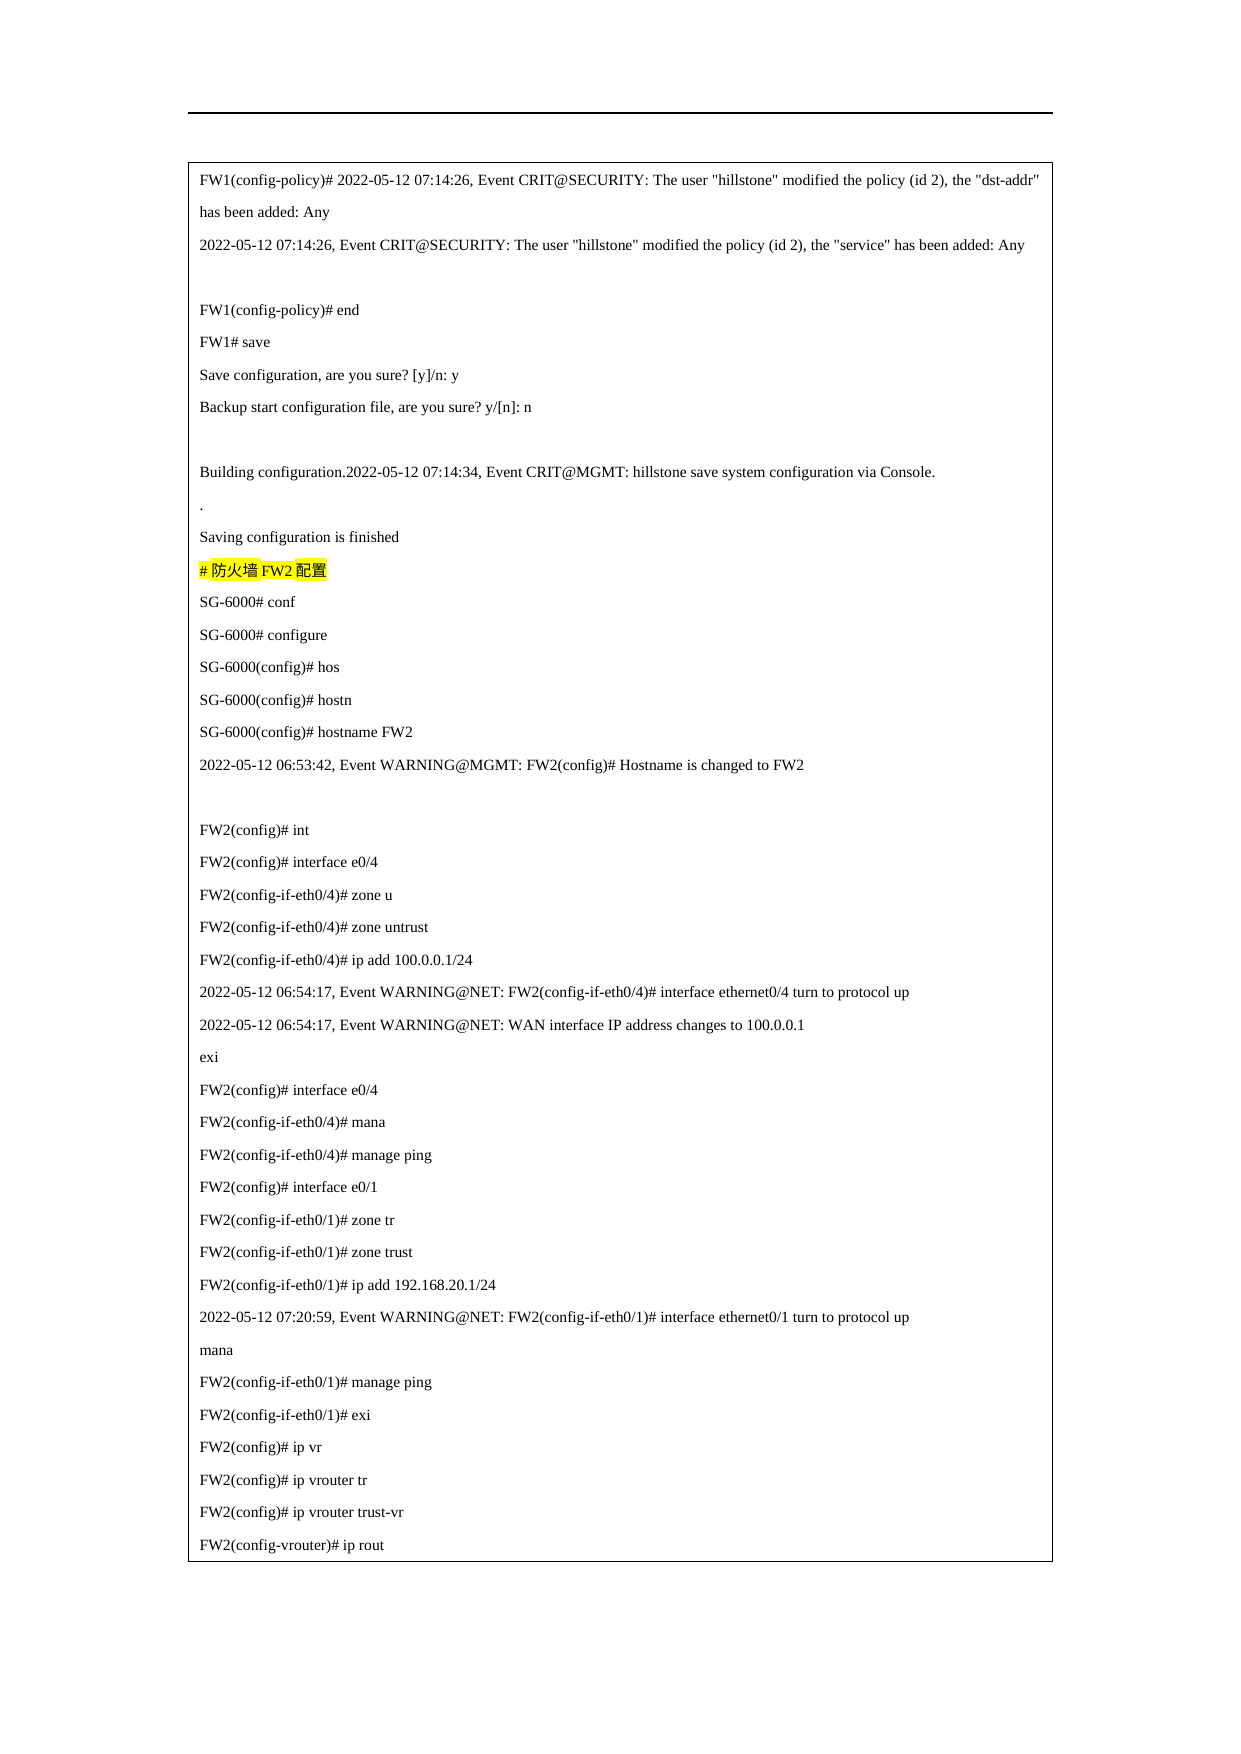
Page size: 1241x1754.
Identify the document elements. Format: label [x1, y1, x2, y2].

table_header [189, 163, 1052, 1561]
